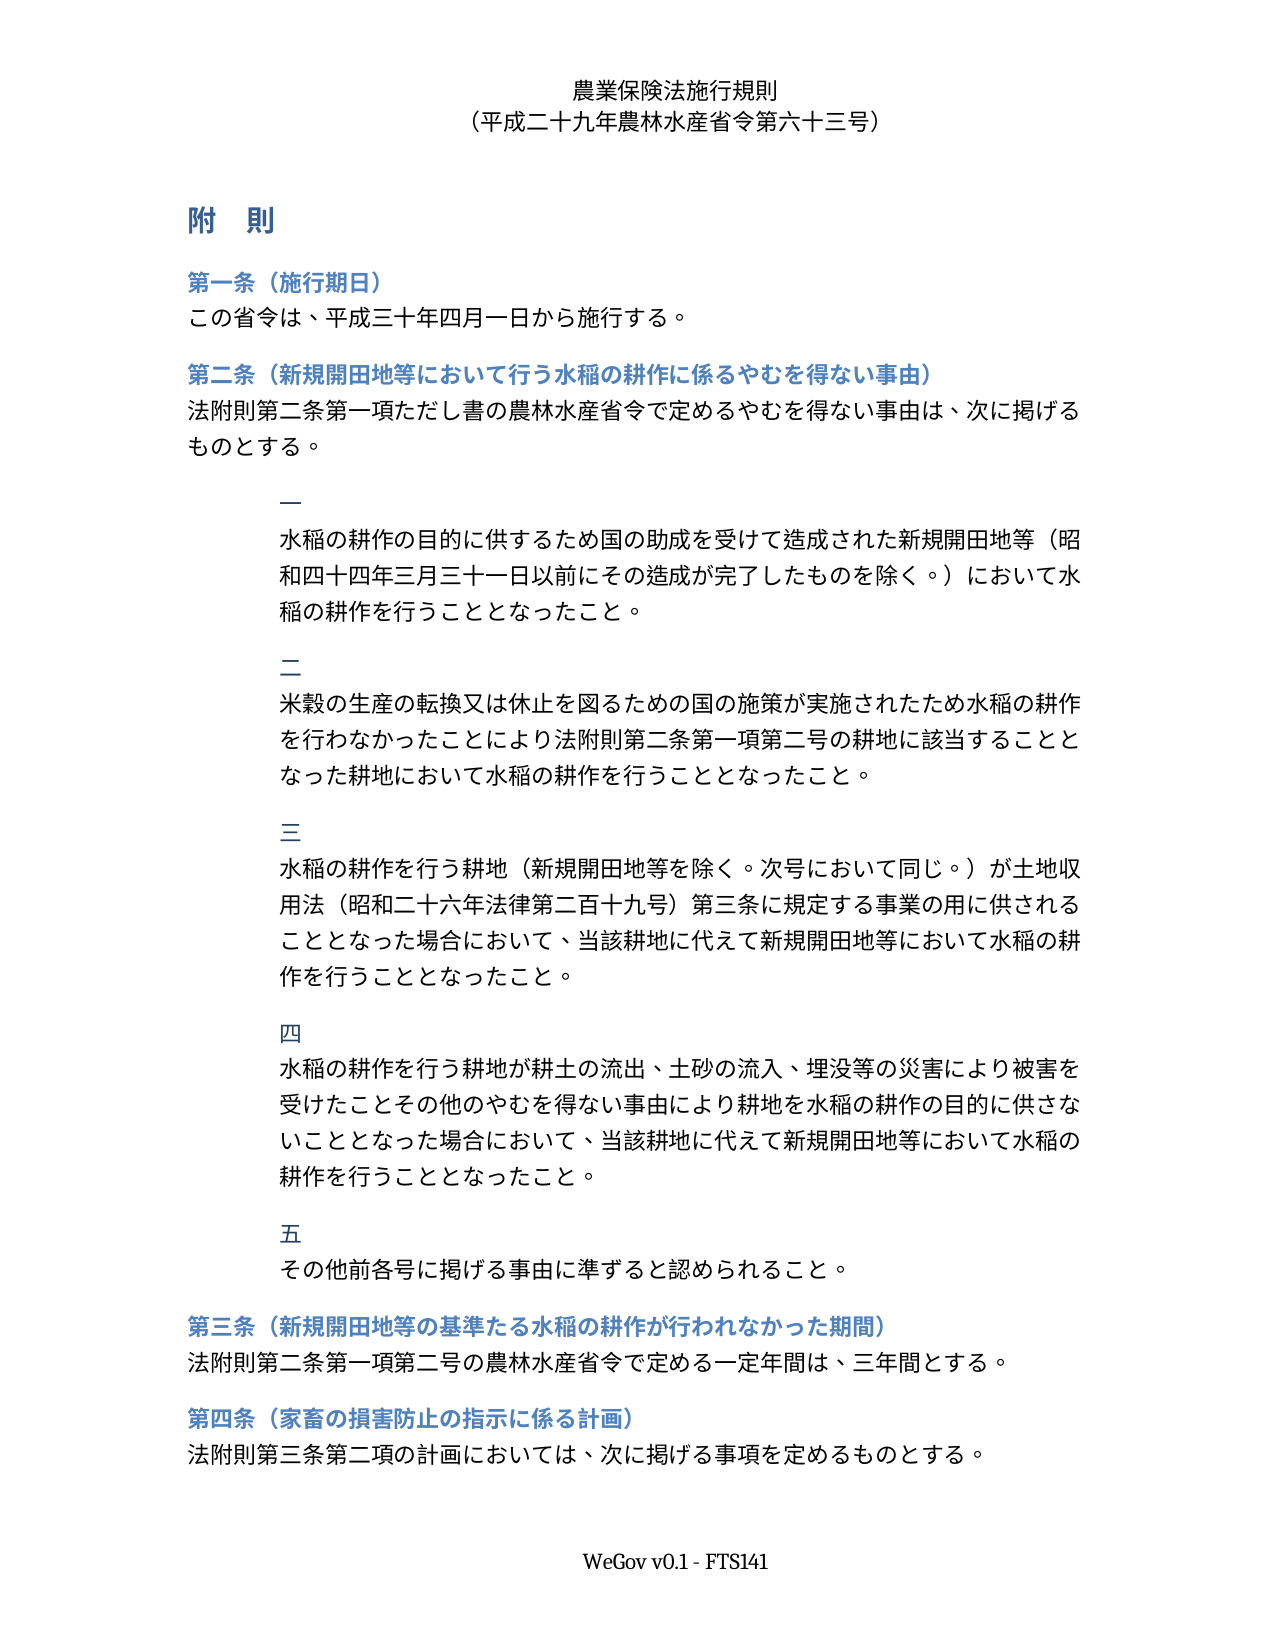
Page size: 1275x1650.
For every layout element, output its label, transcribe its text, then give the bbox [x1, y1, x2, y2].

text この省令は、平成三十年四月一日から施行する。 [187, 302, 1087, 334]
text 法附則第三条第二項の計画においては、次に掲げる事項を定めるものとする。 [187, 1439, 1087, 1471]
subtitle 附 則 [187, 200, 1087, 240]
subtitle 一 [279, 488, 1087, 519]
subtitle 第四条（家畜の損害防止の指示に係る計画） [187, 1403, 1087, 1435]
text 水稲の耕作を行う耕地（新規開田地等を除く。次号において同じ。）が土地収用法（昭和二十六年法律第二百十九号）第三条に規定する事業の用に供されることとなった場合において、当該耕地に代えて新規開田地等において水稲の耕作を行うこととなったこと。 [279, 853, 1087, 992]
text 水稲の耕作の目的に供するため国の助成を受けて造成された新規開田地等（昭和四十四年三月三十一日以前にその造成が完了したものを除く。）において水稲の耕作を行うこととなったこと。 [279, 524, 1087, 627]
subtitle 三 [279, 817, 1087, 848]
text 米穀の生産の転換又は休止を図るための国の施策が実施されたため水稲の耕作を行わなかったことにより法附則第二条第一項第二号の耕地に該当することとなった耕地において水稲の耕作を行うこととなったこと。 [279, 688, 1087, 791]
subtitle 五 [279, 1218, 1087, 1249]
text 法附則第二条第一項ただし書の農林水産省令で定めるやむを得ない事由は、次に掲げるものとする。 [187, 395, 1087, 462]
subtitle 第一条（施行期日） [187, 266, 1087, 298]
subtitle 四 [279, 1017, 1087, 1049]
subtitle 第二条（新規開田地等において行う水稲の耕作に係るやむを得ない事由） [187, 359, 1087, 390]
text 法附則第二条第一項第二号の農林水産省令で定める一定年間は、三年間とする。 [187, 1347, 1087, 1378]
text 水稲の耕作を行う耕地が耕土の流出、土砂の流入、埋没等の災害により被害を受けたことその他のやむを得ない事由により耕地を水稲の耕作の目的に供さないこととなった場合において、当該耕地に代えて新規開田地等において水稲の耕作を行うこととなったこと。 [279, 1053, 1087, 1192]
subtitle 二 [279, 652, 1087, 684]
subtitle 第三条（新規開田地等の基準たる水稲の耕作が行われなかった期間） [187, 1311, 1087, 1342]
text その他前各号に掲げる事由に準ずると認められること。 [279, 1254, 1087, 1285]
